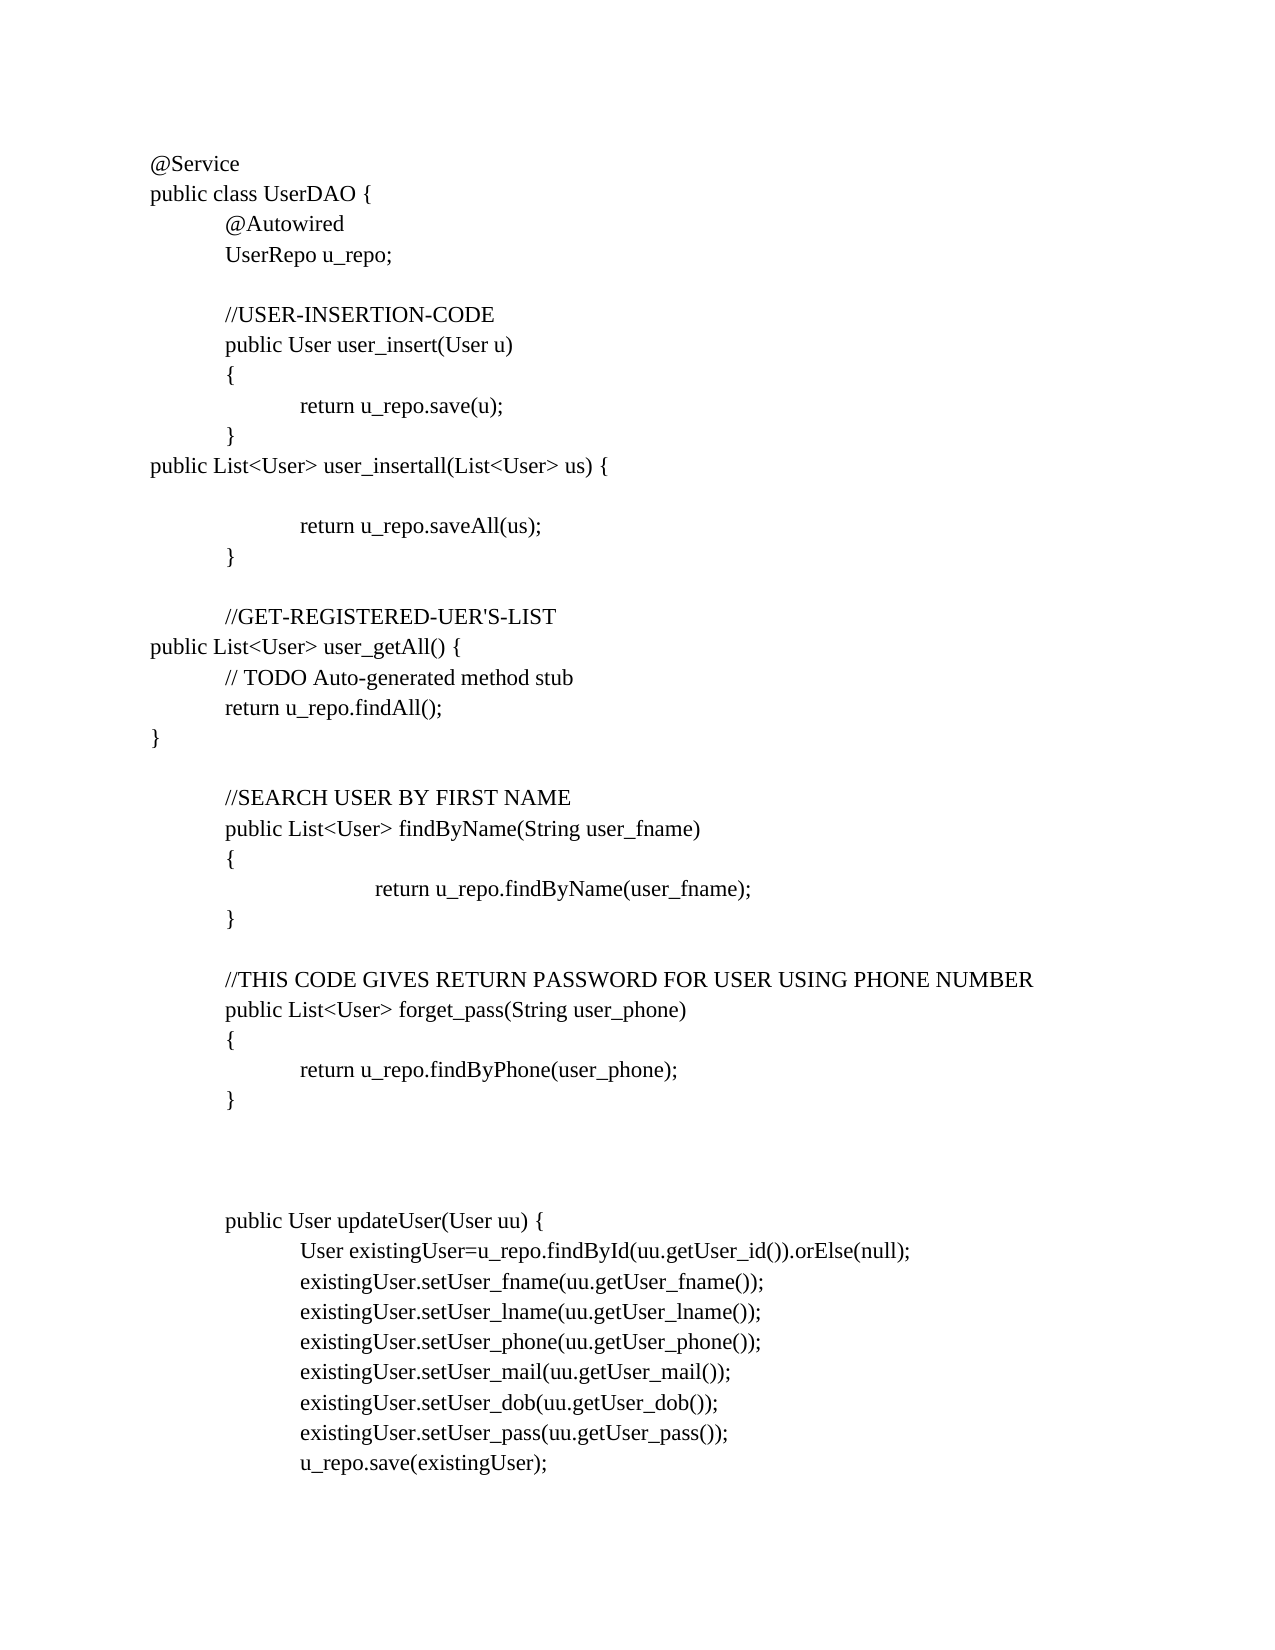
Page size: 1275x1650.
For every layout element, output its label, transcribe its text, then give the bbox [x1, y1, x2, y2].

text return u_repo.save(u); [150, 392, 1125, 418]
text //GET-REGISTERED-UER'S-LIST [150, 603, 1125, 629]
text //SEARCH USER BY FIRST NAME [150, 784, 1125, 811]
text public User user_insert(User u) [150, 331, 1125, 358]
text @Autowired [150, 210, 1125, 237]
text public List<User> user_insertall(List<User> us) { [150, 452, 1125, 478]
text return u_repo.findAll(); [150, 694, 1125, 720]
text existingUser.setUser_phone(uu.getUser_phone()); [150, 1328, 1125, 1354]
text u_repo.save(existingUser); [150, 1449, 1125, 1475]
text public List<User> findByName(String user_fname) [150, 814, 1125, 841]
text public class UserDAO { [150, 180, 1125, 207]
text UserRepo u_repo; [150, 241, 1125, 267]
text return u_repo.saveAll(us); [150, 512, 1125, 539]
text User existingUser=u_repo.findById(uu.getUser_id()).orElse(null); [150, 1237, 1125, 1264]
text existingUser.setUser_mail(uu.getUser_mail()); [150, 1358, 1125, 1385]
text { [150, 361, 1125, 388]
text existingUser.setUser_lname(uu.getUser_lname()); [150, 1298, 1125, 1324]
text } [150, 422, 1125, 448]
text existingUser.setUser_fname(uu.getUser_fname()); [150, 1268, 1125, 1294]
text // TODO Auto-generated method stub [150, 663, 1125, 690]
text public List<User> forget_pass(String user_phone) [150, 996, 1125, 1022]
text //USER-INSERTION-CODE [150, 301, 1125, 327]
text public List<User> user_getAll() { [150, 633, 1125, 660]
text return u_repo.findByPhone(user_phone); [150, 1056, 1125, 1083]
text @Service [150, 150, 1125, 176]
text //THIS CODE GIVES RETURN PASSWORD FOR USER USING PHONE NUMBER [150, 966, 1125, 992]
text existingUser.setUser_pass(uu.getUser_pass()); [150, 1419, 1125, 1445]
text } [150, 543, 1125, 569]
text } [150, 905, 1125, 932]
text } [150, 724, 1125, 750]
text { [150, 845, 1125, 871]
text public User updateUser(User uu) { [150, 1207, 1125, 1234]
text } [150, 1086, 1125, 1113]
text return u_repo.findByName(user_fname); [150, 875, 1125, 901]
text existingUser.setUser_dob(uu.getUser_dob()); [150, 1388, 1125, 1415]
text { [150, 1026, 1125, 1052]
